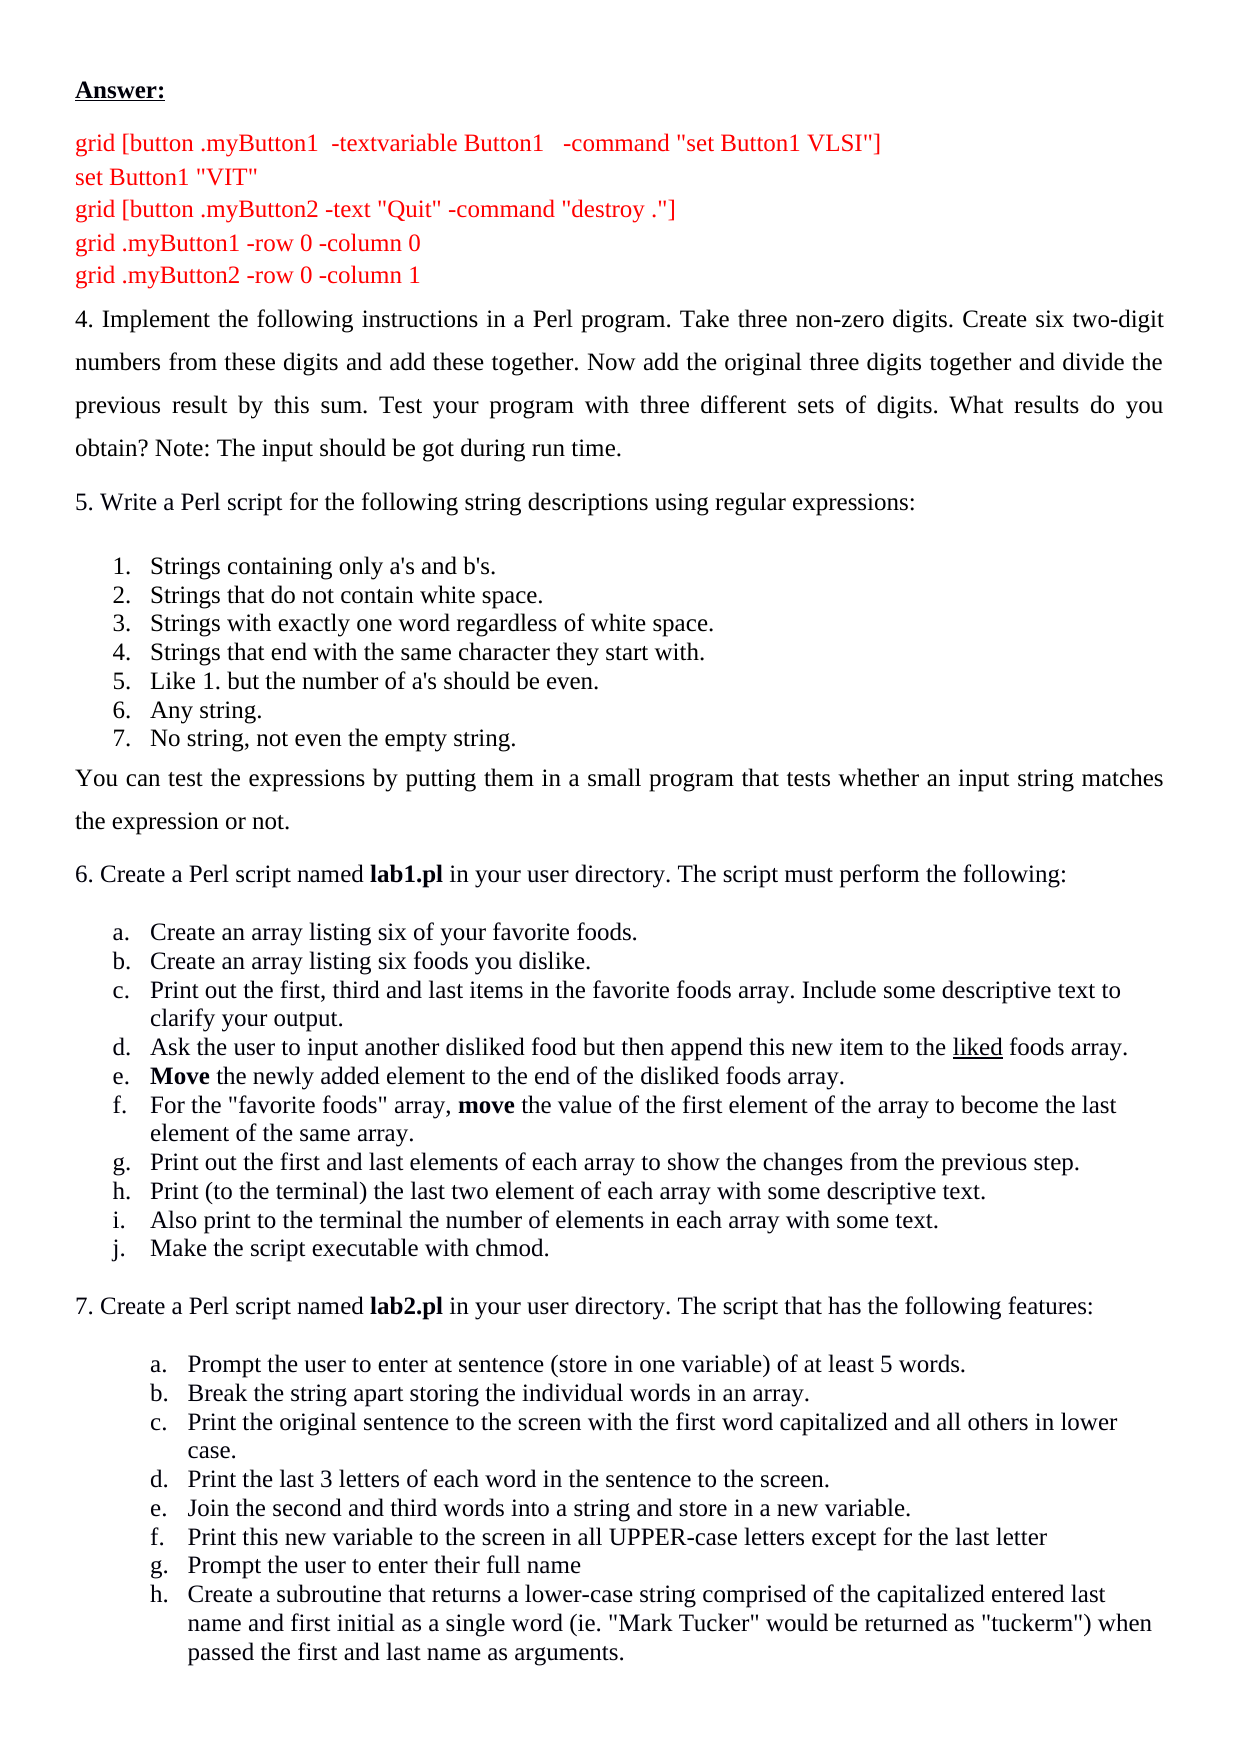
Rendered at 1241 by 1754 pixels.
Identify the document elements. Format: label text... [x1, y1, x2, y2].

text grid [button .myButton1 -textvariable Button1 -command "set Button1 VLSI"] [75, 128, 1165, 157]
list Join the second and third words into a string and store in a new variable. [150, 1493, 1165, 1522]
list Strings that do not contain white space. [112, 580, 1165, 608]
text grid [button .myButton2 -text "Quit" -command "destroy ."] [75, 194, 1165, 223]
text 5. Write a Perl script for the following string descriptions using regular expressions: [75, 487, 1165, 516]
text 7. Create a Perl script named lab2.pl in your user directory. The script that has the following features: [75, 1291, 1165, 1320]
list Print the original sentence to the screen with the first word capitalized and all others in lower case. [150, 1407, 1165, 1464]
text grid .myButton1 -row 0 -column 0 [75, 228, 1165, 256]
text Answer: [75, 75, 1165, 104]
list Print out the first and last elements of each array to show the changes from the previous step. [112, 1147, 1165, 1176]
text 4. Implement the following instructions in a Perl program. Take three non-zero digits. Create six two-digit numbers from these digits and add these together. Now add the original three digits together and divide the previous result by this sum. Test your program with three different sets of digits. What results do you obtain? Note: The input should be got during run time. [75, 304, 1165, 462]
list Make the script executable with chmod. [112, 1233, 1165, 1262]
list Create an array listing six foods you dislike. [112, 946, 1165, 975]
list Strings containing only a's and b's. [112, 551, 1165, 580]
text set Button1 "VIT" [75, 162, 1165, 190]
text You can test the expressions by putting them in a small program that tests whether an input string matches the expression or not. [75, 763, 1165, 834]
list Strings that end with the same character they start with. [112, 637, 1165, 666]
list Ask the user to input another disliked food but then append this new item to the liked foods array. [112, 1032, 1165, 1061]
list Create a subroutine that returns a lower-case string comprised of the capitalized entered last name and first initial as a single word (ie. "Mark Tucker" would be returned as "tuckerm") when passed the first and last name as arguments. [150, 1579, 1165, 1666]
text 6. Create a Perl script named lab1.pl in your user directory. The script must perform the following: [75, 859, 1165, 888]
list Print out the first, third and last items in the favorite foods array. Include some descriptive text to clarify your output. [112, 975, 1165, 1032]
list Like 1. but the number of a's should be even. [112, 666, 1165, 695]
list For the "favorite foods" array, move the value of the first element of the array to become the last element of the same array. [112, 1090, 1165, 1147]
list Also print to the terminal the number of elements in each array with some text. [112, 1205, 1165, 1233]
list Print this new variable to the screen in all UPPER-case letters except for the last letter [150, 1522, 1165, 1551]
list Print the last 3 letters of each word in the sentence to the screen. [150, 1464, 1165, 1493]
list Prompt the user to enter their full name [150, 1551, 1165, 1579]
list No string, not even the empty string. [112, 723, 1165, 752]
list Move the newly added element to the end of the disliked foods array. [112, 1061, 1165, 1090]
text grid .myButton2 -row 0 -column 1 [75, 261, 1165, 289]
list Any string. [112, 695, 1165, 723]
list Break the string apart storing the individual words in an array. [150, 1378, 1165, 1407]
list Create an array listing six of your favorite foods. [112, 917, 1165, 946]
list Strings with exactly one word regardless of white space. [112, 608, 1165, 637]
list Prompt the user to enter at sentence (store in one variable) of at least 5 words. [150, 1349, 1165, 1378]
list Print (to the terminal) the last two element of each array with some descriptive text. [112, 1176, 1165, 1205]
